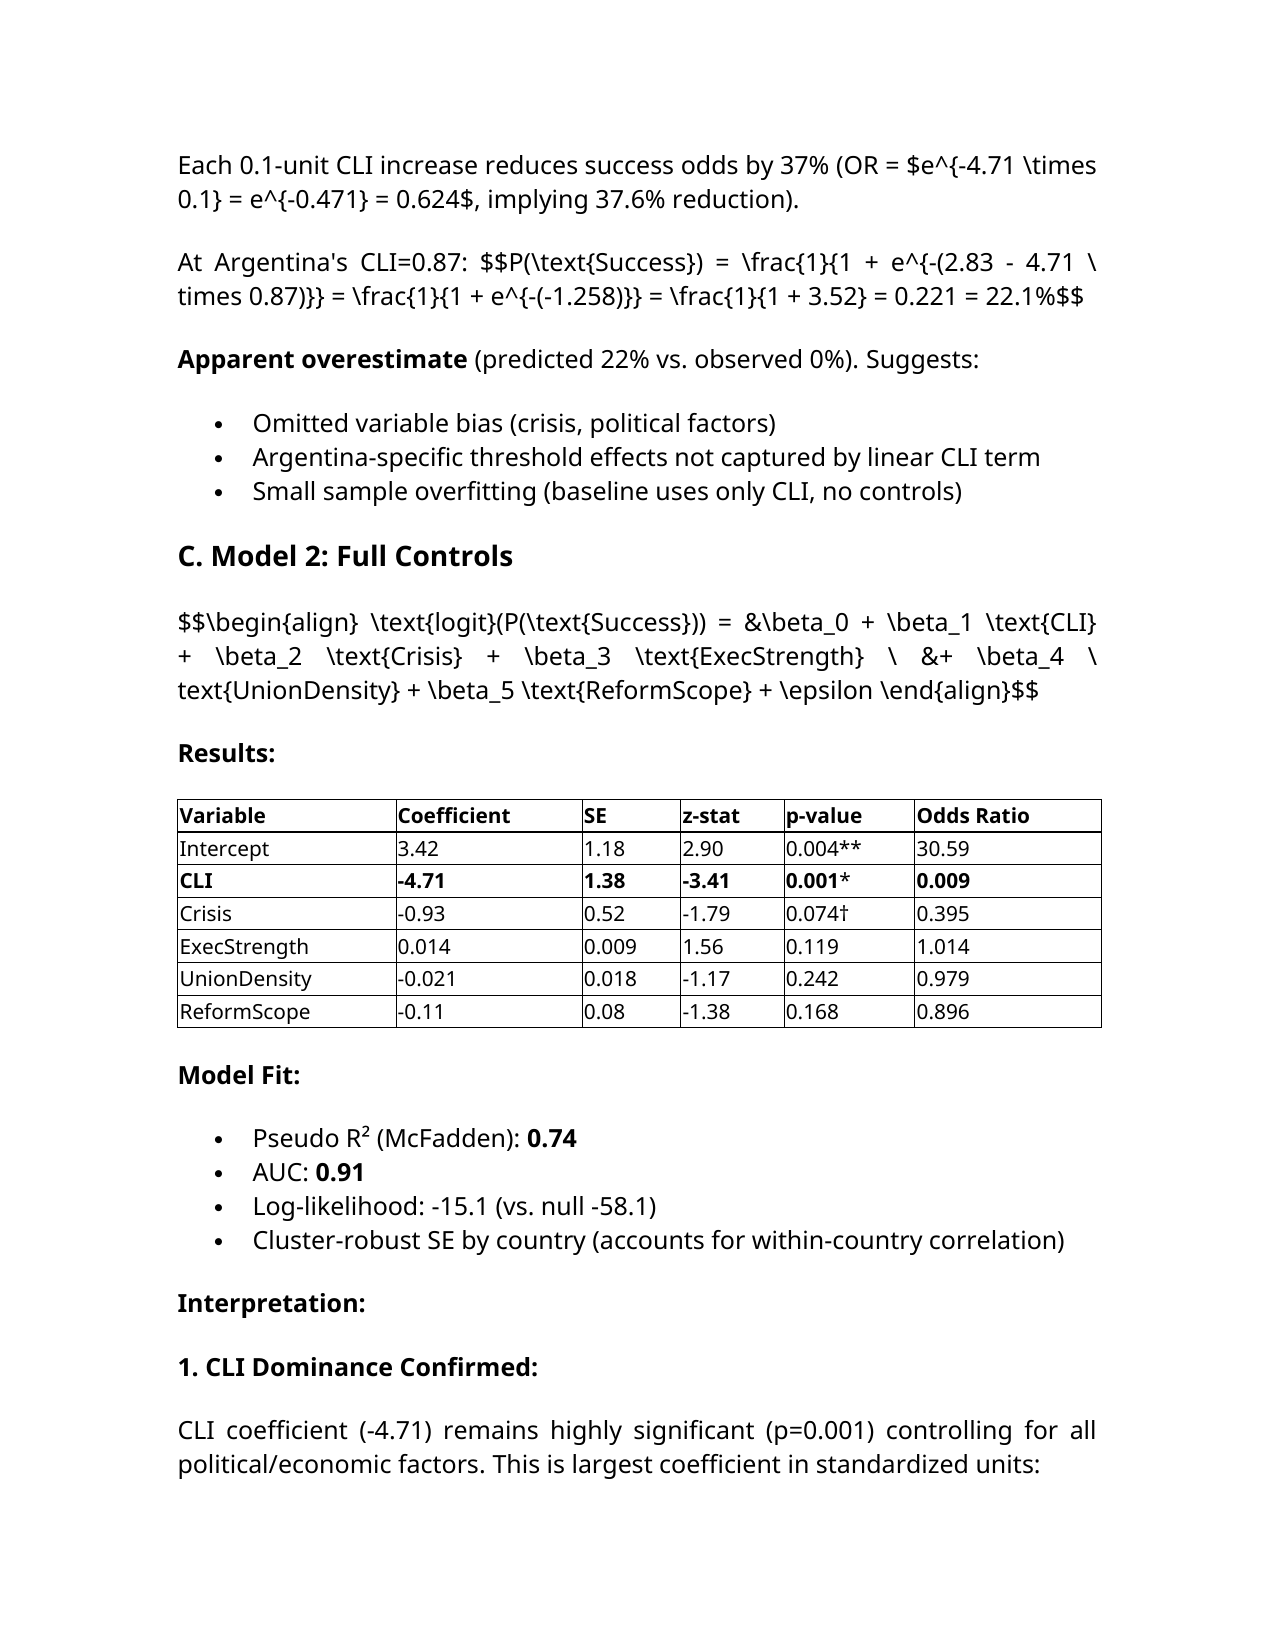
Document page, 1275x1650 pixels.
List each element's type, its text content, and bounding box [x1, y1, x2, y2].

table_cell 0.074† [785, 898, 914, 929]
text Apparent overestimate (predicted 22% vs. observed 0%). Suggests: [177, 342, 1098, 376]
table_cell 3.42 [397, 833, 582, 864]
table_header Variable [178, 800, 396, 831]
table_cell -3.41 [681, 865, 784, 897]
table_cell 0.395 [915, 898, 1101, 929]
table_header Coefficient [397, 800, 582, 831]
table_cell 0.08 [583, 996, 680, 1027]
table_header Odds Ratio [915, 800, 1101, 831]
table_cell 0.009 [583, 930, 680, 962]
text At Argentina's CLI=0.87: $$P(\text{Success}) = \frac{1}{1 + e^{-(2.83 - 4.71 \times 0.87)}} = \frac{1}{1 + e^{-(-1.258)}} = \frac{1}{1 + 3.52} = 0.221 = 22.1%$$ [177, 245, 1098, 313]
table_cell 0.242 [785, 963, 914, 994]
table_header z-stat [681, 800, 784, 831]
table_cell 0.004** [785, 833, 914, 864]
table_cell Crisis [178, 898, 396, 929]
text CLI coefficient (-4.71) remains highly significant (p=0.001) controlling for all political/economic factors. This is largest coefficient in standardized units: [177, 1412, 1098, 1481]
table_cell -0.021 [397, 963, 582, 994]
text $$\begin{align} \text{logit}(P(\text{Success})) = &\beta_0 + \beta_1 \text{CLI} + \beta_2 \text{Crisis} + \beta_3 \text{ExecStrength} \ &+ \beta_4 \text{UnionDensity} + \beta_5 \text{ReformScope} + \epsilon \end{align}$$ [177, 604, 1098, 706]
table_header p-value [785, 800, 914, 831]
table_cell 0.119 [785, 930, 914, 962]
table_cell -0.11 [397, 996, 582, 1027]
table_cell CLI [178, 865, 396, 897]
table_cell 1.56 [681, 930, 784, 962]
table_cell 0.001* [785, 865, 914, 897]
text Interpretation: [177, 1286, 1098, 1320]
table_cell 1.38 [583, 865, 680, 897]
list Log-likelihood: -15.1 (vs. null -58.1) [215, 1189, 1098, 1223]
list Omitted variable bias (crisis, political factors) [215, 405, 1098, 439]
list Cluster-robust SE by country (accounts for within-country correlation) [215, 1223, 1098, 1257]
table_cell 0.009 [915, 865, 1101, 897]
table_cell 0.168 [785, 996, 914, 1027]
text Each 0.1-unit CLI increase reduces success odds by 37% (OR = $e^{-4.71 \times 0.1} = e^{-0.471} = 0.624$, implying 37.6% reduction). [177, 148, 1098, 216]
table_cell 0.014 [397, 930, 582, 962]
text Results: [177, 736, 1098, 770]
list Argentina-specific threshold effects not captured by linear CLI term [215, 439, 1098, 473]
table_cell 0.018 [583, 963, 680, 994]
table_cell -4.71 [397, 865, 582, 897]
table_cell 0.896 [915, 996, 1101, 1027]
table_cell UnionDensity [178, 963, 396, 994]
list Pseudo R² (McFadden): 0.74 [215, 1121, 1098, 1154]
table_cell -1.38 [681, 996, 784, 1027]
table_cell ExecStrength [178, 930, 396, 962]
table_header SE [583, 800, 680, 831]
text Model Fit: [177, 1057, 1098, 1091]
list AUC: 0.91 [215, 1154, 1098, 1189]
table_cell -0.93 [397, 898, 582, 929]
table_cell 0.52 [583, 898, 680, 929]
table_cell -1.17 [681, 963, 784, 994]
text C. Model 2: Full Controls [177, 537, 1098, 575]
table_cell 2.90 [681, 833, 784, 864]
table_cell -1.79 [681, 898, 784, 929]
text 1. CLI Dominance Confirmed: [177, 1349, 1098, 1383]
table_cell 30.59 [915, 833, 1101, 864]
list Small sample overfitting (baseline uses only CLI, no controls) [215, 473, 1098, 508]
table_cell ReformScope [178, 996, 396, 1027]
table_cell 1.18 [583, 833, 680, 864]
table_cell 1.014 [915, 930, 1101, 962]
table_cell 0.979 [915, 963, 1101, 994]
table_cell Intercept [178, 833, 396, 864]
